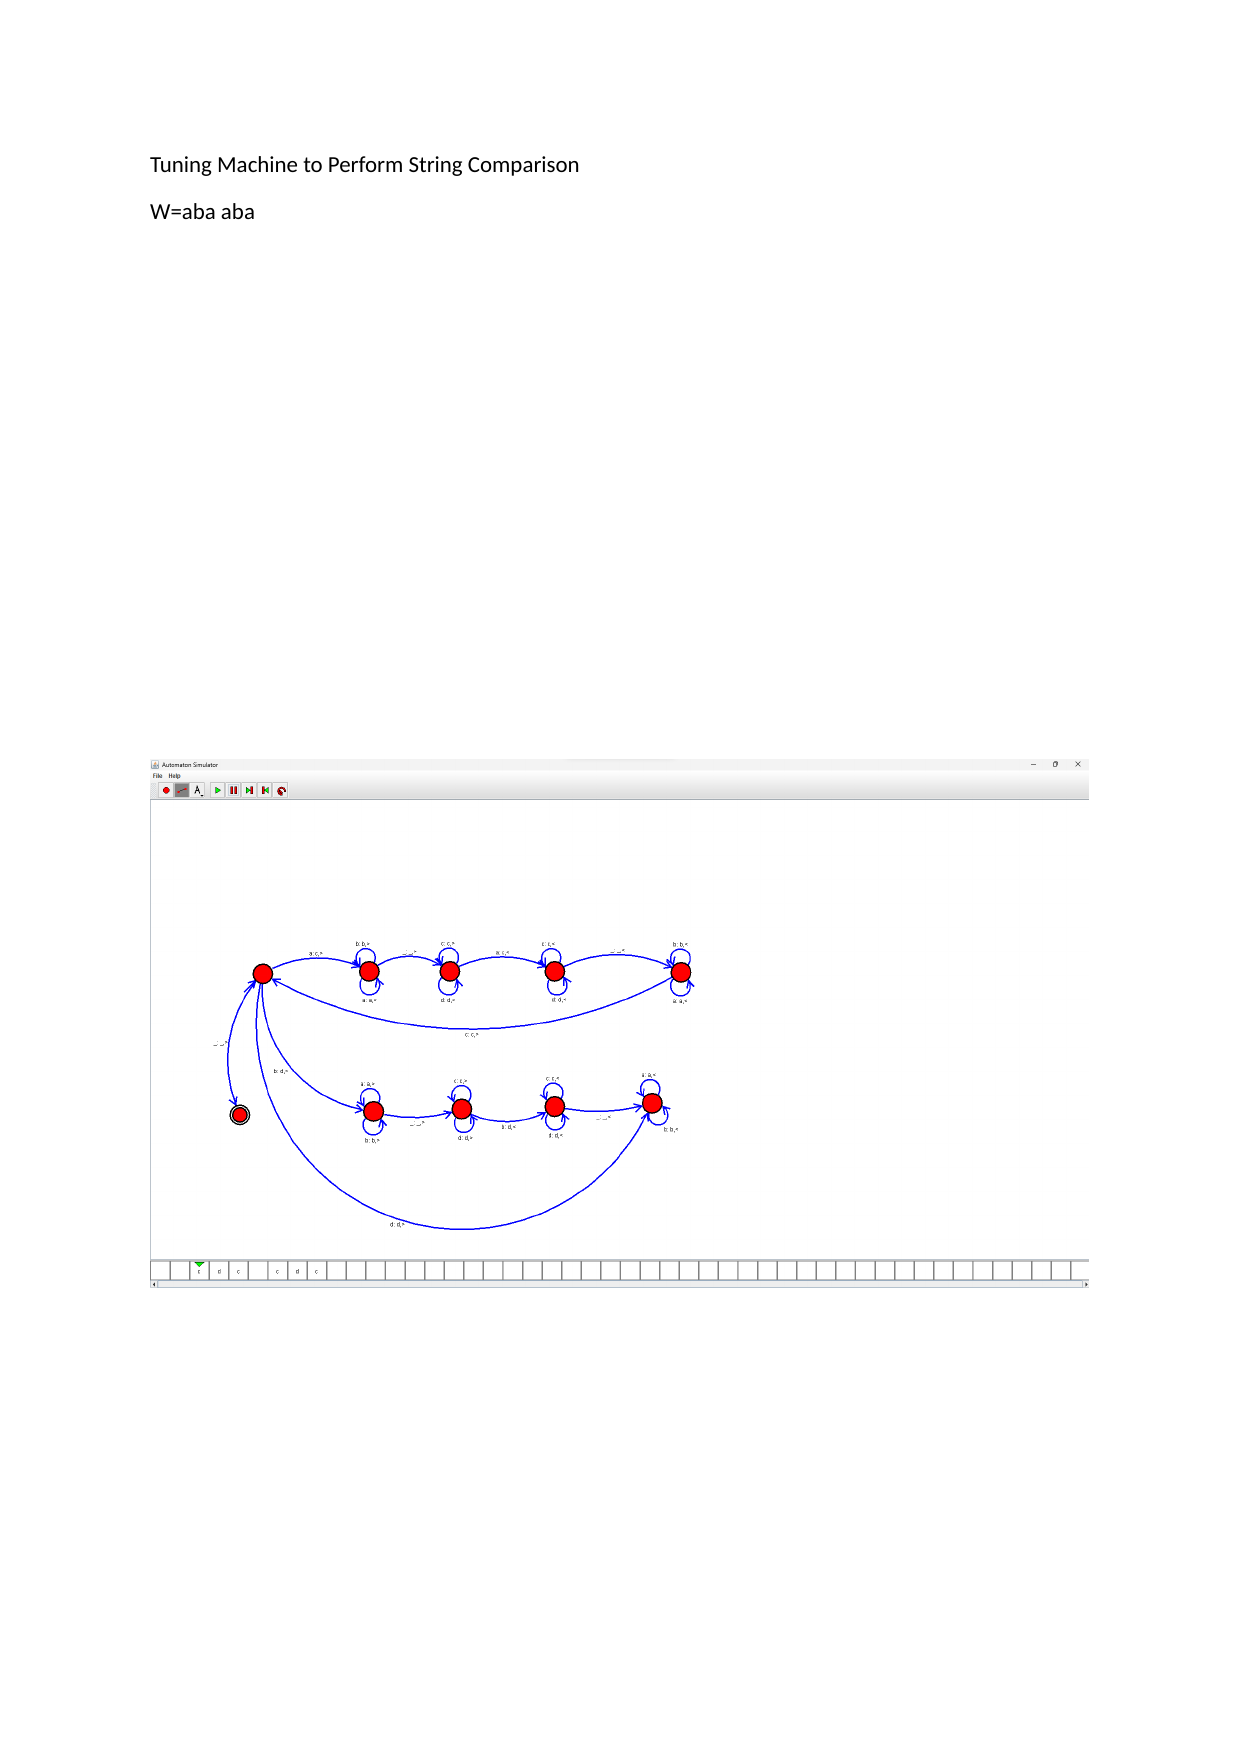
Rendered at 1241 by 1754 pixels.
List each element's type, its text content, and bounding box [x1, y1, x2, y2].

picture [150, 759, 1089, 1288]
text W=aba aba [150, 197, 1090, 225]
text Tuning Machine to Perform String Comparison [150, 150, 1090, 178]
